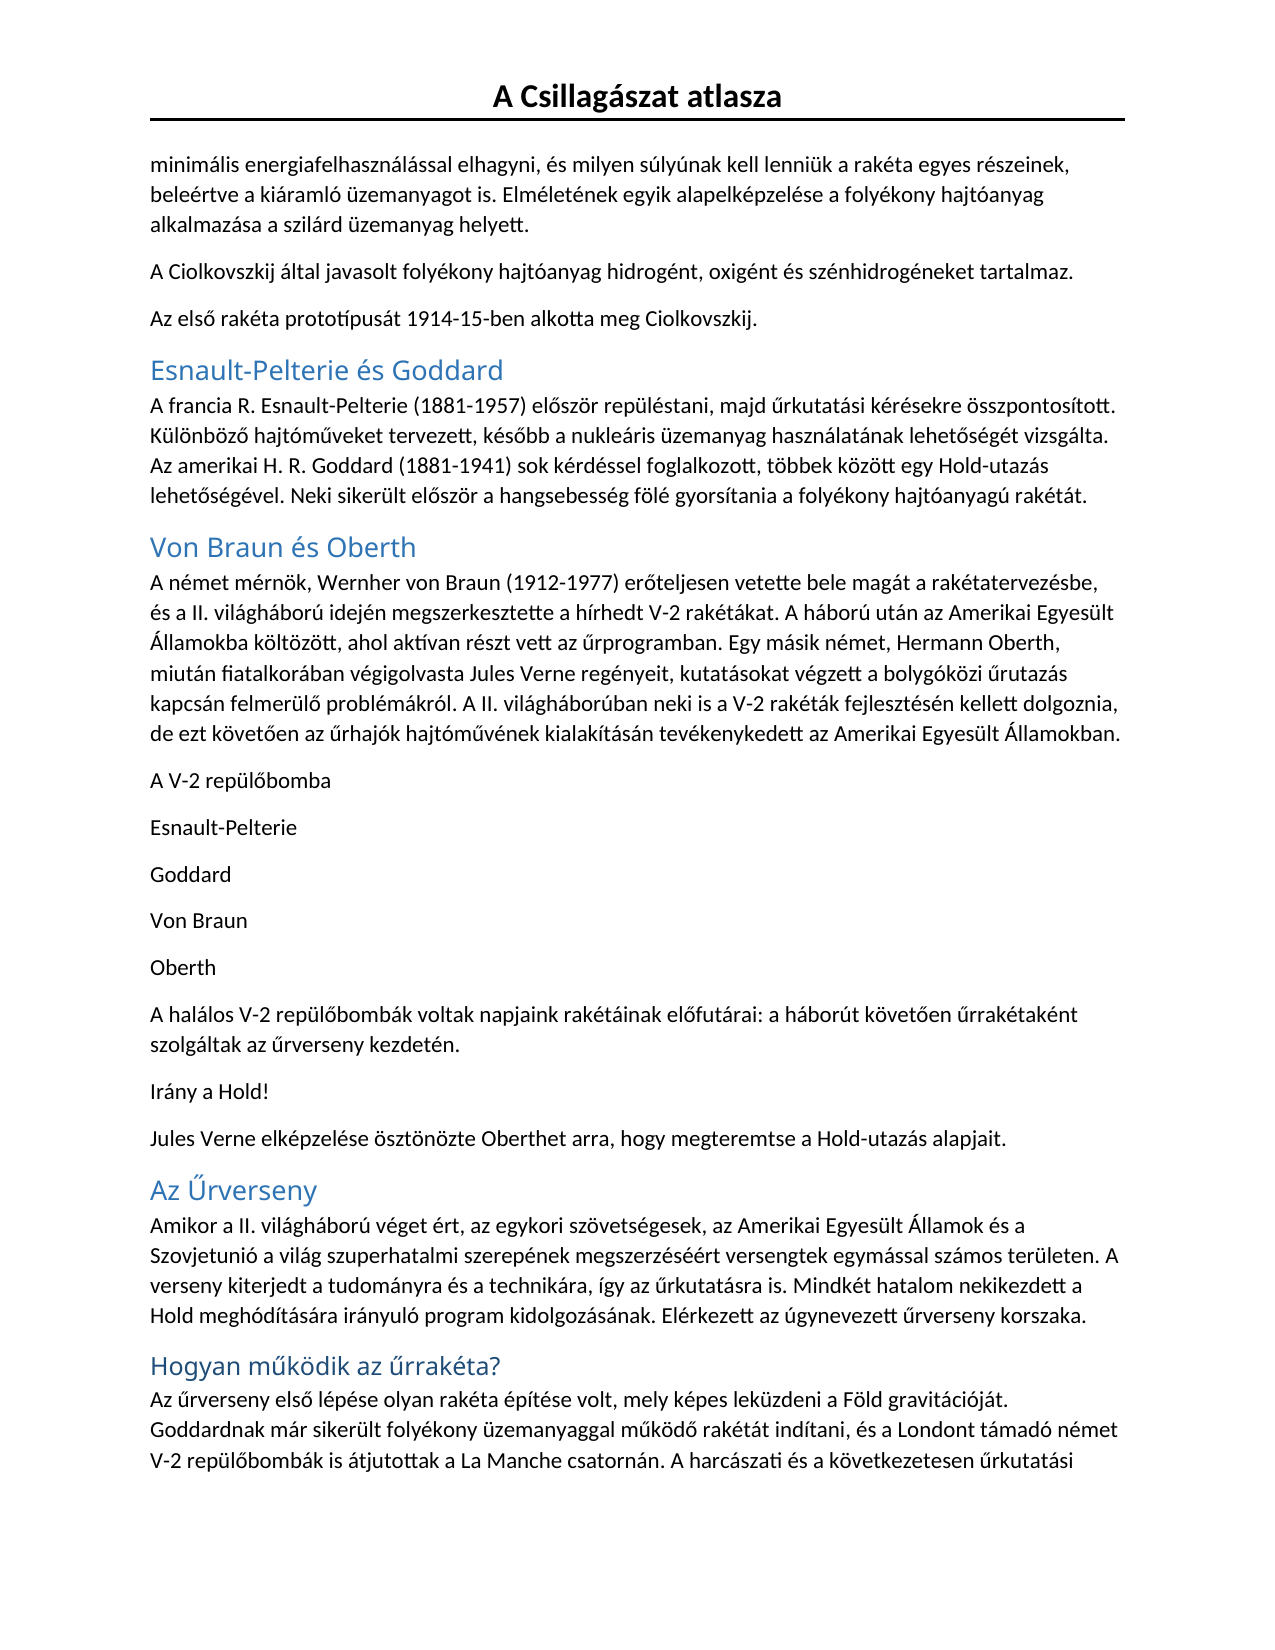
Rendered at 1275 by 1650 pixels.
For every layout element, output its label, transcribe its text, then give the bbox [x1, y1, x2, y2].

text Oberth [150, 953, 1125, 982]
text A V-2 repülőbomba [150, 766, 1125, 794]
text A halálos V-2 repülőbombák voltak napjaink rakétáinak előfutárai: a háborút követően űrrakétaként szolgáltak az űrverseny kezdetén. [150, 1000, 1125, 1059]
text Esnault-Pelterie [150, 813, 1125, 841]
text Amikor a II. világháború véget ért, az egykori szövetségesek, az Amerikai Egyesült Államok és a Szovjetunió a világ szuperhatalmi szerepének megszerzéséért versengtek egymással számos területen. A verseny kiterjedt a tudományra és a technikára, így az űrkutatásra is. Mindkét hatalom nekikezdett a Hold meghódítására irányuló program kidolgozásának. Elérkezett az úgynevezett űrverseny korszaka. [150, 1211, 1125, 1330]
text Jules Verne elképzelése ösztönözte Oberthet arra, hogy megteremtse a Hold-utazás alapjait. [150, 1124, 1125, 1152]
text Az első rakéta prototípusát 1914-15-ben alkotta meg Ciolkovszkij. [150, 304, 1125, 332]
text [150, 1385, 1125, 1474]
subtitle Az Űrverseny [150, 1171, 1125, 1208]
subtitle Von Braun és Oberth [150, 528, 1125, 565]
text A Ciolkovszkij által javasolt folyékony hajtóanyag hidrogént, oxigént és szénhidrogéneket tartalmaz. [150, 257, 1125, 285]
text Goddard [150, 860, 1125, 888]
text A francia R. Esnault-Pelterie (1881-1957) először repüléstani, majd űrkutatási kérésekre összpontosított. Különböző hajtóműveket tervezett, később a nukleáris üzemanyag használatának lehetőségét vizsgálta. Az amerikai H. R. Goddard (1881-1941) sok kérdéssel foglalkozott, többek között egy Hold-utazás lehetőségével. Neki sikerült először a hangsebesség fölé gyorsítania a folyékony hajtóanyagú rakétát. [150, 391, 1125, 509]
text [150, 150, 1125, 238]
subtitle Esnault-Pelterie és Goddard [150, 351, 1125, 388]
text Irány a Hold! [150, 1077, 1125, 1106]
text Von Braun [150, 907, 1125, 935]
subtitle Hogyan működik az űrrakéta? [150, 1348, 1125, 1383]
text A német mérnök, Wernher von Braun (1912-1977) erőteljesen vetette bele magát a rakétatervezésbe, és a II. világháború idején megszerkesztette a hírhedt V-2 rakétákat. A háború után az Amerikai Egyesült Államokba költözött, ahol aktívan részt vett az űrprogramban. Egy másik német, Hermann Oberth, miután fiatalkorában végigolvasta Jules Verne regényeit, kutatásokat végzett a bolygóközi űrutazás kapcsán felmerülő problémákról. A II. világháborúban neki is a V-2 rakéták fejlesztésén kellett dolgoznia, de ezt követően az űrhajók hajtóművének kialakításán tevékenykedett az Amerikai Egyesült Államokban. [150, 568, 1125, 747]
